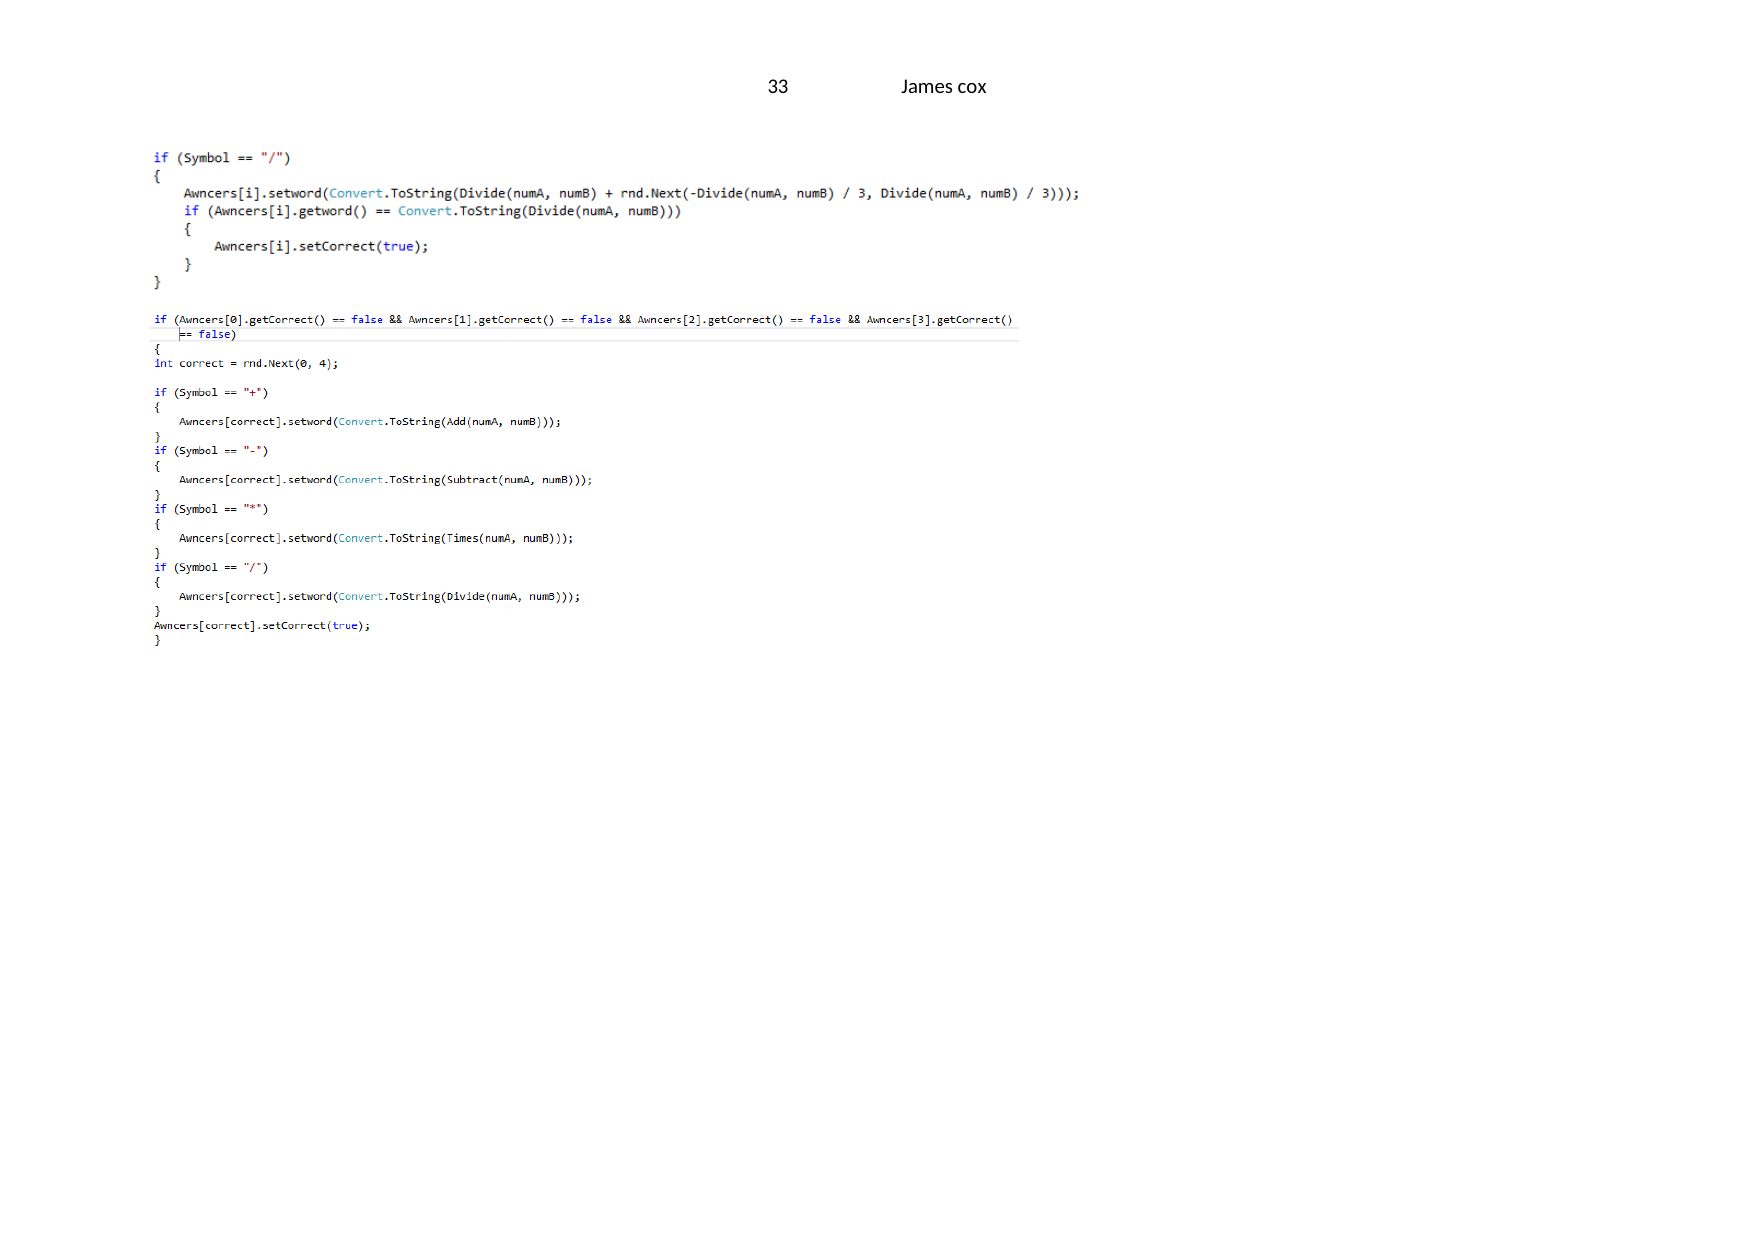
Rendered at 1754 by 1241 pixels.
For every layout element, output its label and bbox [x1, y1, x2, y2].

picture [150, 311, 1019, 655]
picture [150, 150, 1091, 297]
